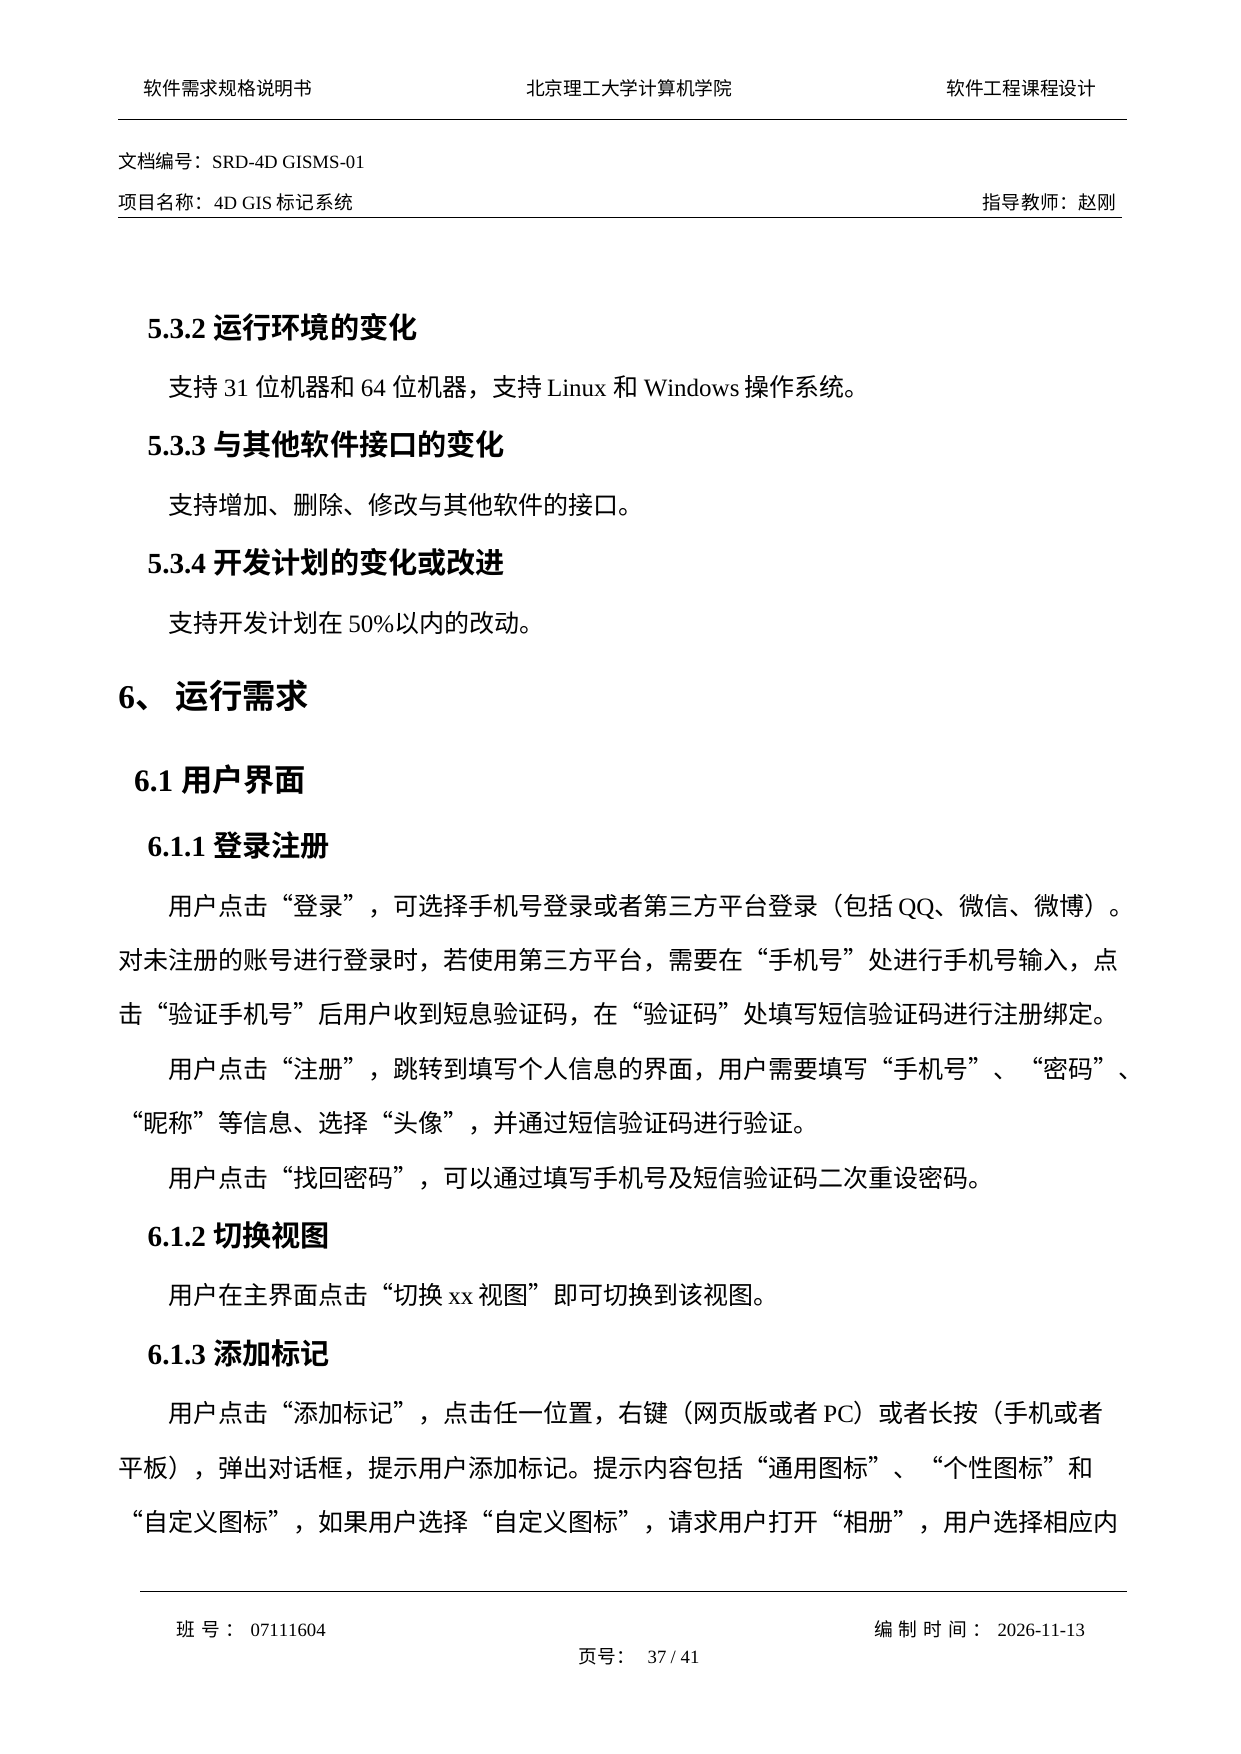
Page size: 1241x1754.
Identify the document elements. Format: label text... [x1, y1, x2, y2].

text 支持 31 位机器和 64 位机器，支持Linux 和 Windows操作系统。 [118, 368, 1122, 404]
subtitle 6.1.3 添加标记 [118, 1330, 1122, 1372]
text 用户在主界面点击“切换xx视图”即可切换到该视图。 [118, 1276, 1122, 1312]
text 用户点击“登录”，可选择手机号登录或者第三方平台登录（包括QQ、微信、微博）。对未注册的账号进行登录时，若使用第三方平台，需要在“手机号”处进行手机号输入，点击“验证手机号”后用户收到短息验证码，在“验证码”处填写短信验证码进行注册绑定。 [118, 886, 1122, 1031]
subtitle 6.1.2 切换视图 [118, 1212, 1122, 1255]
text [118, 1394, 1122, 1539]
text 支持增加、删除、修改与其他软件的接口。 [168, 485, 1122, 522]
text 用户点击“注册”，跳转到填写个人信息的界面，用户需要填写“手机号”、“密码”、“昵称”等信息、选择“头像”，并通过短信验证码进行验证。 [118, 1049, 1122, 1140]
subtitle 5.3.2 运行环境的变化 [118, 304, 1122, 346]
subtitle 6、 运行需求 [118, 670, 1122, 718]
subtitle 6.1.1 登录注册 [118, 823, 1122, 865]
text 用户点击“找回密码”，可以通过填写手机号及短信验证码二次重设密码。 [118, 1158, 1122, 1194]
subtitle 5.3.4 开发计划的变化或改进 [118, 540, 1122, 582]
subtitle 6.1 用户界面 [118, 755, 1122, 800]
subtitle 5.3.3 与其他软件接口的变化 [118, 422, 1122, 464]
text 支持开发计划在50%以内的改动。 [118, 603, 1122, 639]
